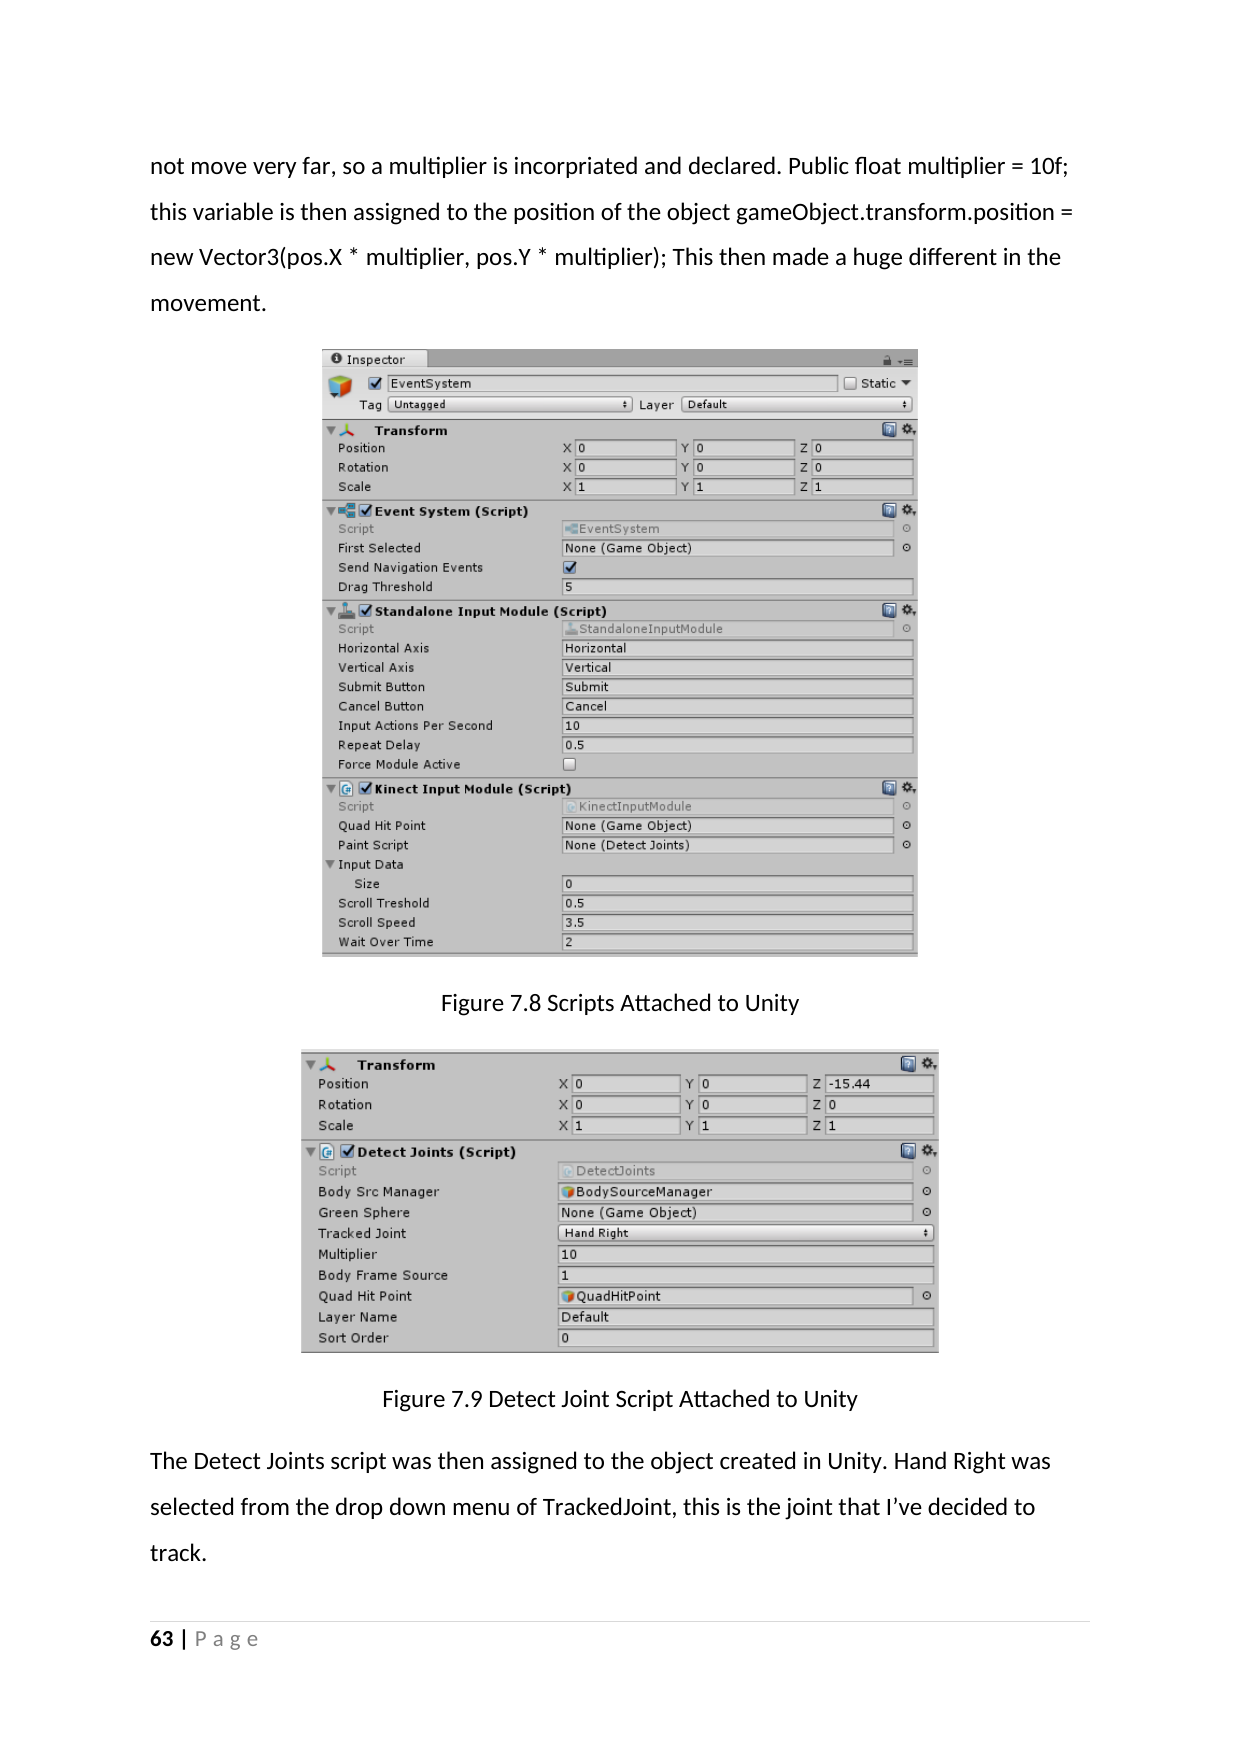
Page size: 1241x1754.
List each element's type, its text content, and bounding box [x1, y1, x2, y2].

picture [322, 349, 918, 957]
picture [301, 1049, 939, 1353]
text The Detect Joints script was then assigned to the object created in Unity. Hand Right was selected from the drop down menu of TrackedJoint, this is the joint that I’ve decided to track. [150, 1445, 1090, 1567]
text Figure 7.9 Detect Joint Script Attached to Unity [150, 1383, 1090, 1413]
text Figure 7.8 Scripts Attached to Unity [150, 987, 1090, 1017]
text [150, 150, 1090, 318]
